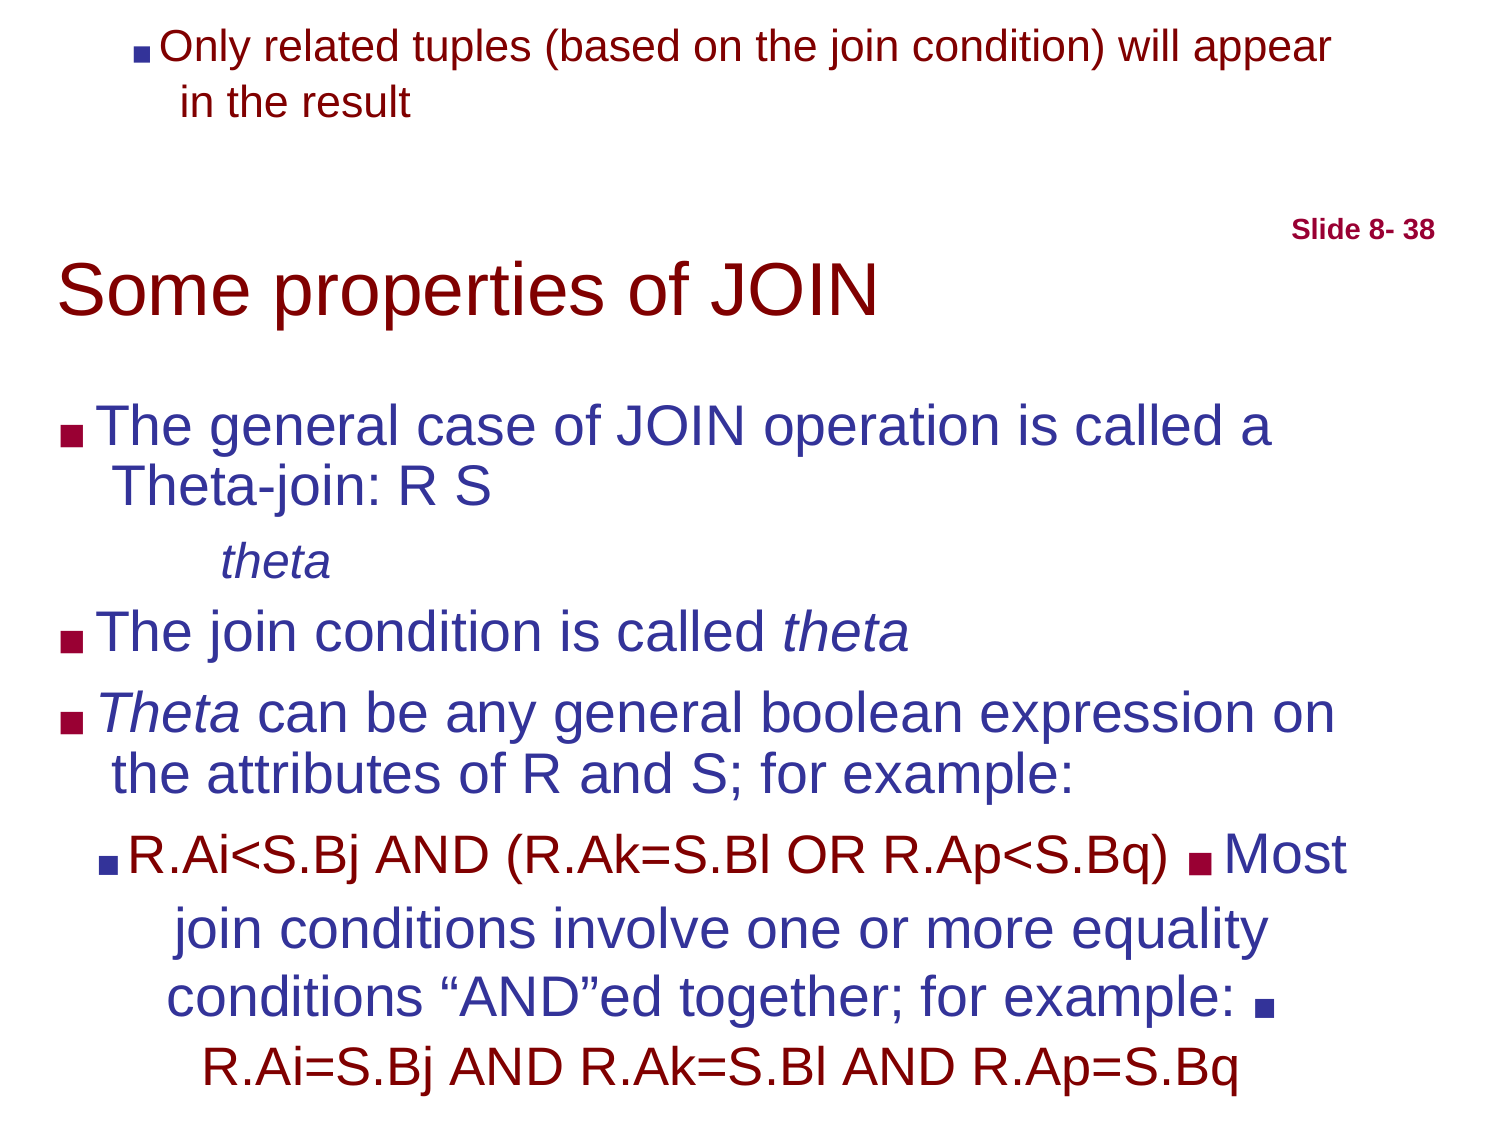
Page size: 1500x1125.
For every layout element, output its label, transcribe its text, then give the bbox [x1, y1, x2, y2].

text ◼ R.Ai<S.Bj AND (R.Ak=S.Bl OR R.Ap<S.Bq) ◼ Most join conditions involve one or more equality conditions “AND”ed together; for example: ◼ R.Ai=S.Bj AND R.Ak=S.Bl AND R.Ap=S.Bq [57, 819, 1386, 1097]
text ◼ Only related tuples (based on the join condition) will appear in the result [131, 20, 1392, 127]
text ◼ The general case of JOIN operation is called a Theta-join: R S [57, 392, 1328, 518]
text ◼ Theta can be any general boolean expression on the attributes of R and S; for example: [57, 680, 1393, 805]
text Some properties of JOIN [56, 245, 1485, 331]
text ◼ The join condition is called theta [57, 597, 1485, 671]
text theta [204, 532, 1485, 589]
text Slide 8- 38 [37, 212, 1435, 245]
